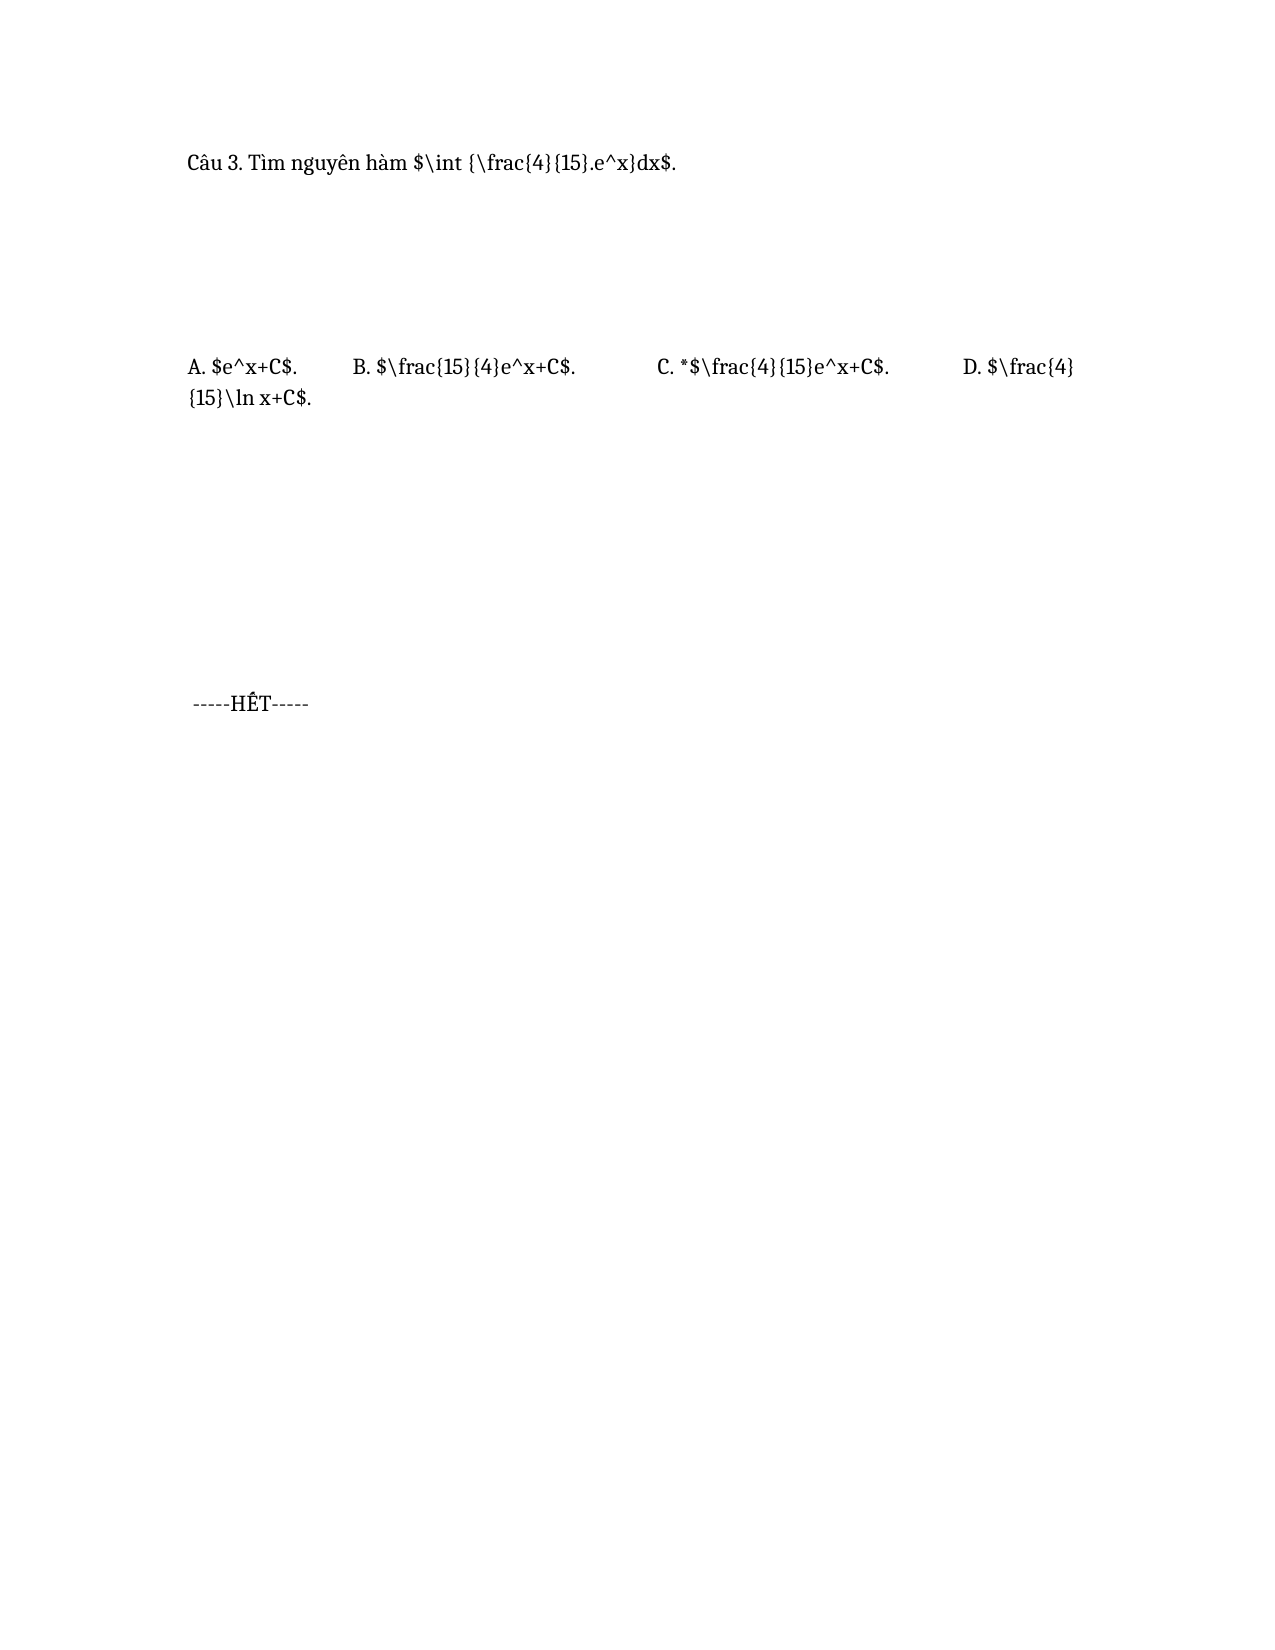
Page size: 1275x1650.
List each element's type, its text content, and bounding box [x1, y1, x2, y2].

text -----HẾT----- [187, 691, 1087, 717]
text A. $e^x+C$. B. $\frac{15}{4}e^x+C$. C. *$\frac{4}{15}e^x+C$. D. $\frac{4}{15}\ln x+C$. [187, 354, 1087, 411]
text Câu 3. Tìm nguyên hàm $\int {\frac{4}{15}.e^x}dx$. [187, 150, 1087, 176]
